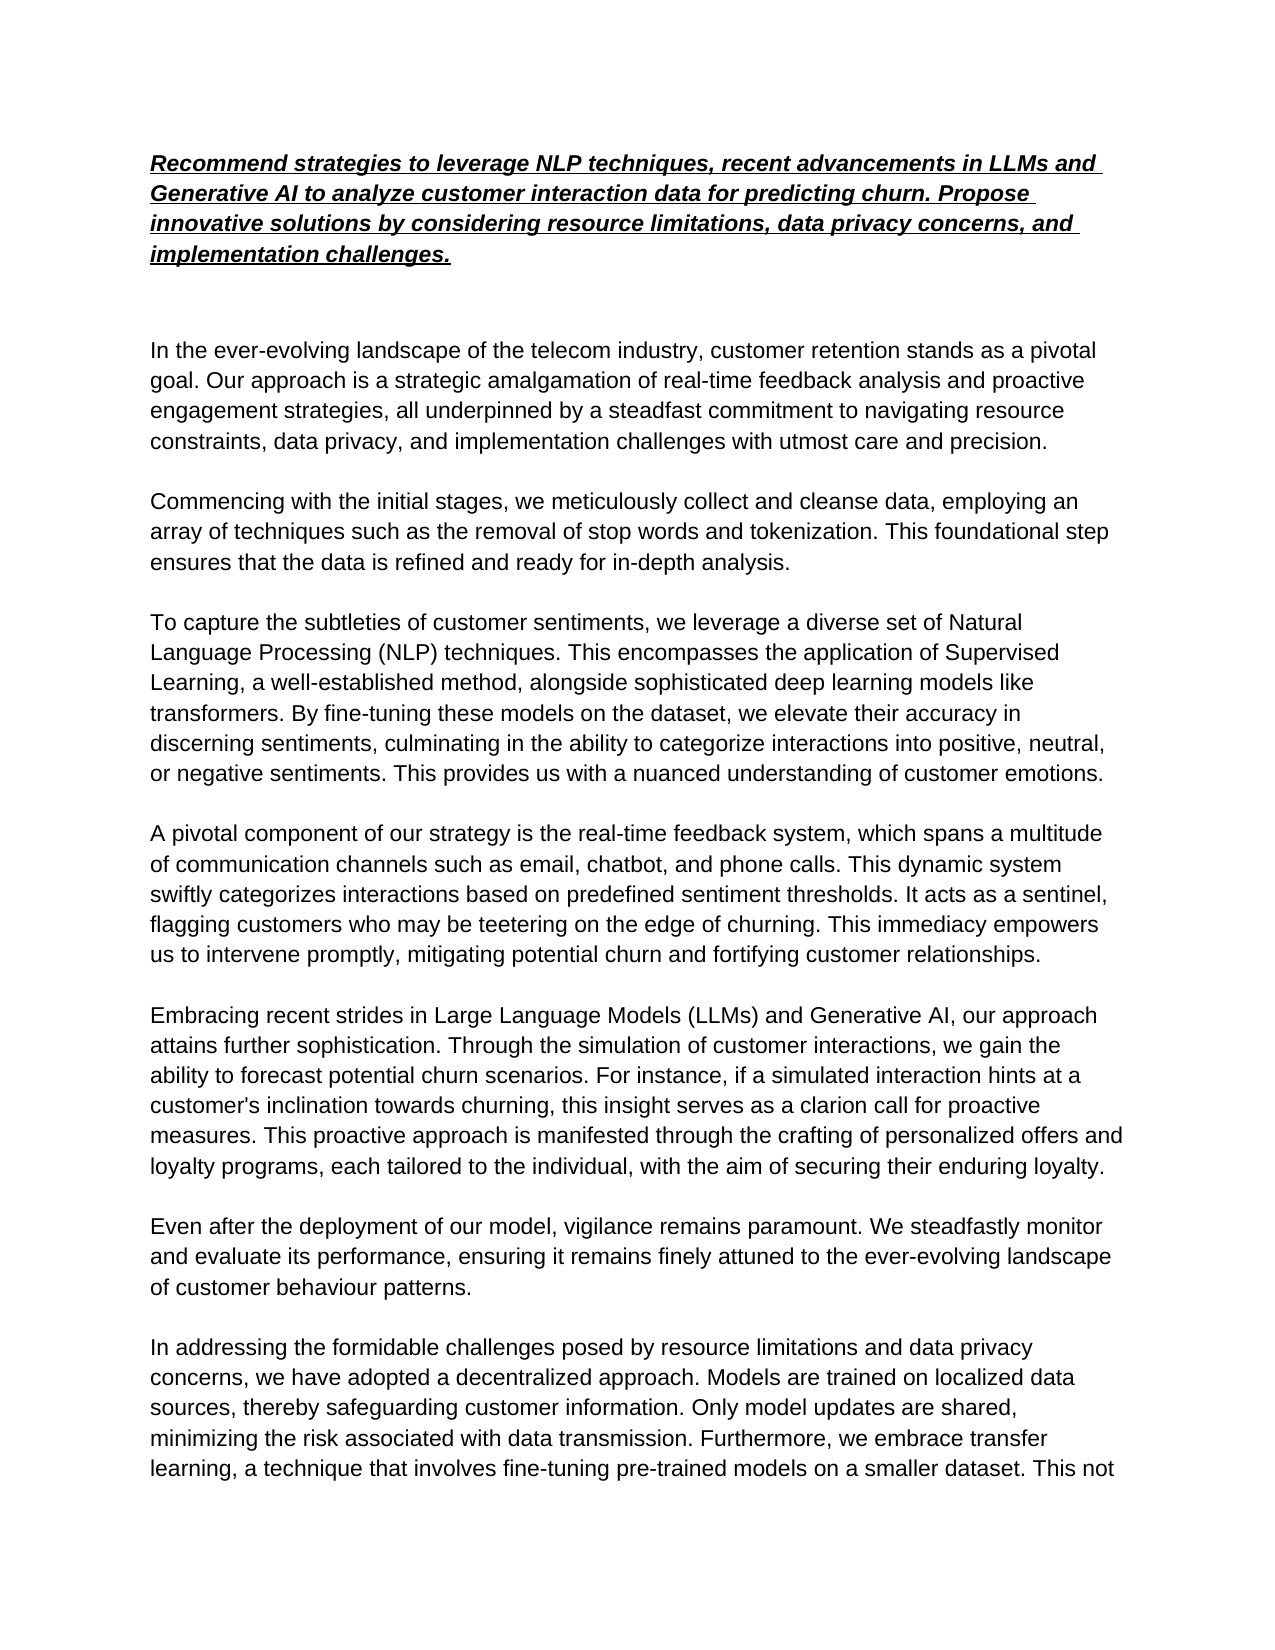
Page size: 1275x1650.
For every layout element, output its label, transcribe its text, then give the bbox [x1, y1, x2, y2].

text To capture the subtleties of customer sentiments, we leverage a diverse set of Natural Language Processing (NLP) techniques. This encompasses the application of Supervised Learning, a well-established method, alongside sophisticated deep learning models like transformers. By fine-tuning these models on the dataset, we elevate their accuracy in discerning sentiments, culminating in the ability to categorize interactions into positive, neutral, or negative sentiments. This provides us with a nuanced understanding of customer emotions. [150, 609, 1125, 786]
text Commencing with the initial stages, we meticulously collect and cleanse data, employing an array of techniques such as the removal of stop words and tokenization. This foundational step ensures that the data is refined and ready for in-depth analysis. [150, 488, 1125, 575]
text Even after the deployment of our model, vigilance remains paramount. We steadfastly monitor and evaluate its performance, ensuring it remains finely attuned to the ever-evolving landscape of customer behaviour patterns. [150, 1213, 1125, 1300]
text A pivotal component of our strategy is the real-time feedback system, which spans a multitude of communication channels such as email, chatbot, and phone calls. This dynamic system swiftly categorizes interactions based on predefined sentiment thresholds. It acts as a sentinel, flagging customers who may be teetering on the edge of churning. This immediacy empowers us to intervene promptly, mitigating potential churn and fortifying customer relationships. [150, 820, 1125, 967]
text Embracing recent strides in Large Language Models (LLMs) and Generative AI, our approach attains further sophistication. Through the simulation of customer interactions, we gain the ability to forecast potential churn scenarios. For instance, if a simulated interaction hints at a customer's inclination towards churning, this insight serves as a clarion call for proactive measures. This proactive approach is manifested through the crafting of personalized offers and loyalty programs, each tailored to the individual, with the aim of securing their enduring loyalty. [150, 1002, 1125, 1179]
text In the ever-evolving landscape of the telecom industry, customer retention stands as a pivotal goal. Our approach is a strategic amalgamation of real-time feedback analysis and proactive engagement strategies, all underpinned by a steadfast commitment to navigating resource constraints, data privacy, and implementation challenges with utmost care and precision. [150, 337, 1125, 454]
text Recommend strategies to leverage NLP techniques, recent advancements in LLMs and Generative AI to analyze customer interaction data for predicting churn. Propose innovative solutions by considering resource limitations, data privacy concerns, and implementation challenges. [150, 150, 1125, 267]
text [150, 1334, 1125, 1481]
